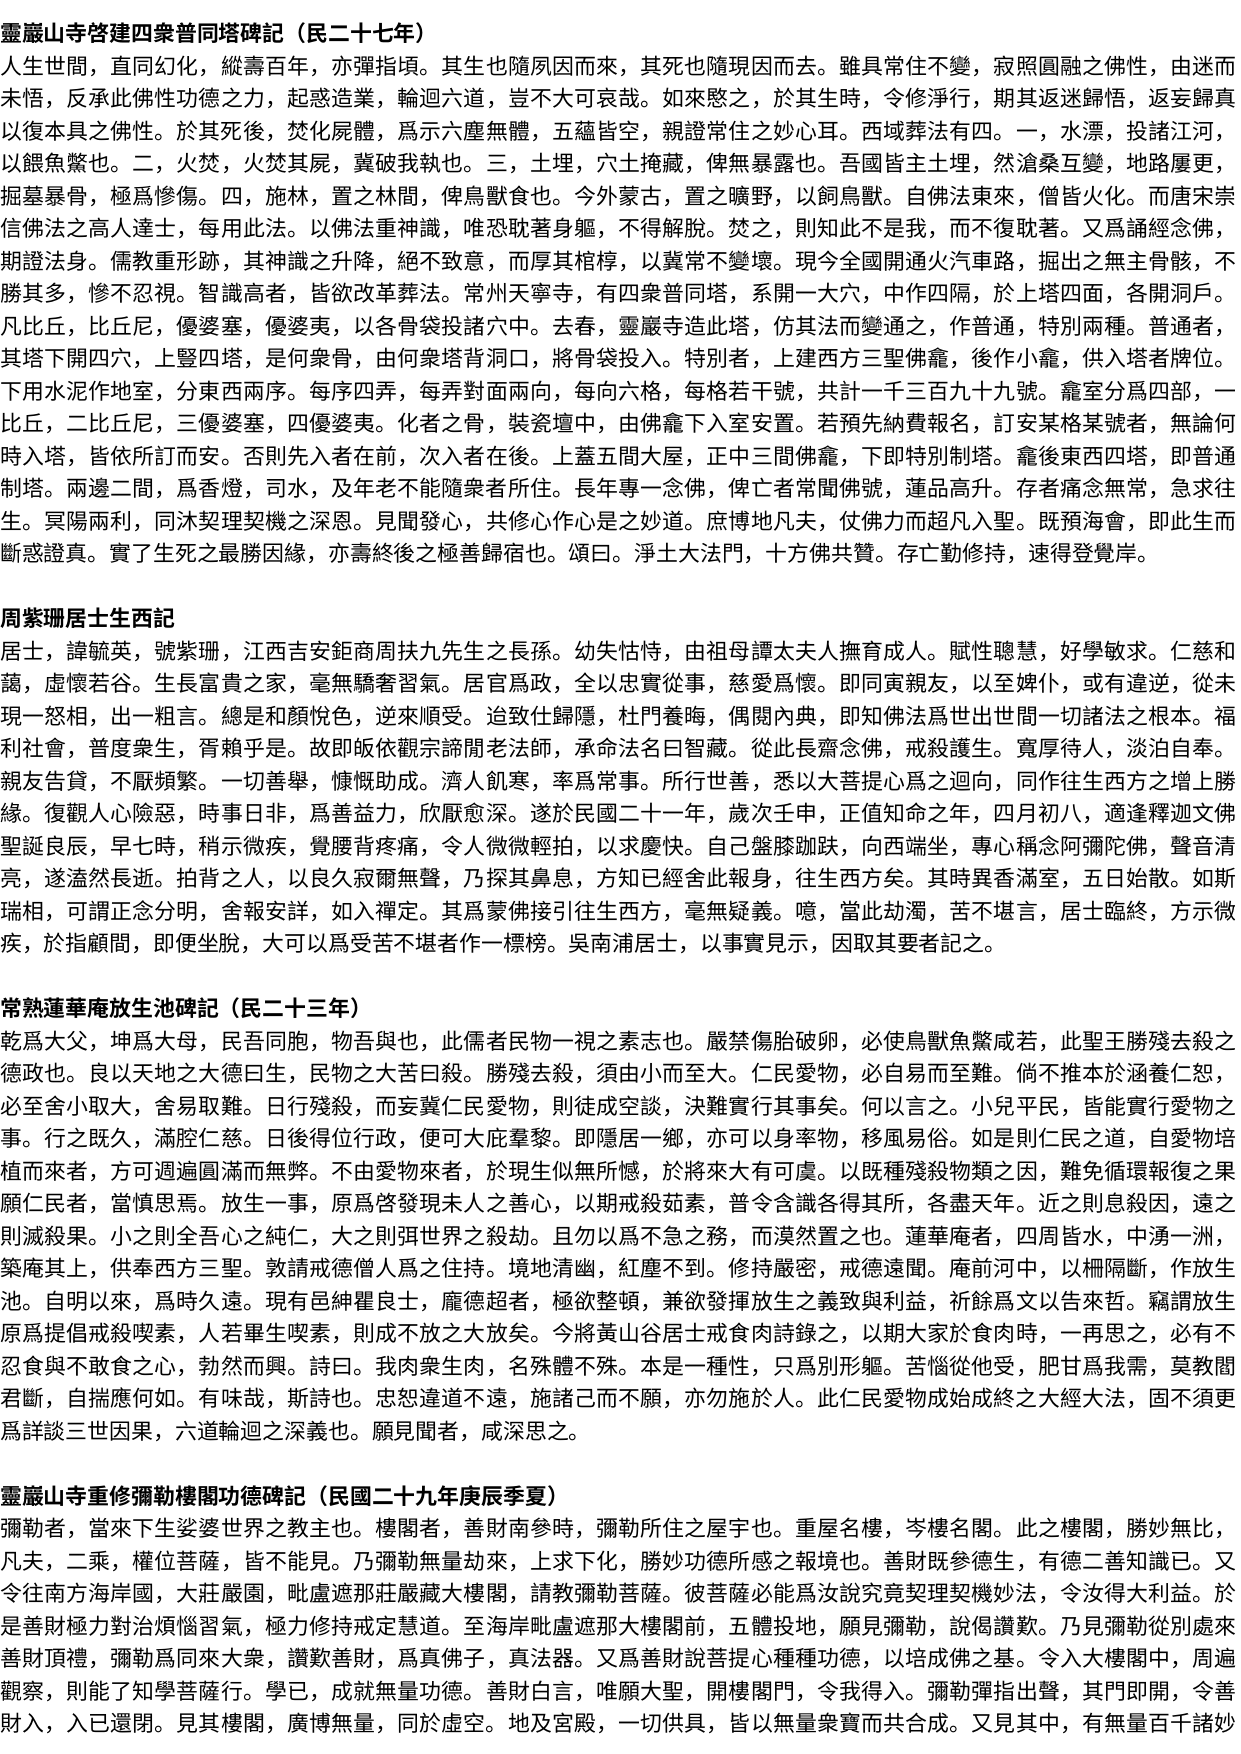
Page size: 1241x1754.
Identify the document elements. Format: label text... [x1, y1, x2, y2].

text 人生世間，直同幻化，縱壽百年，亦彈指頃。其生也隨夙因而來，其死也隨現因而去。雖具常住不變，寂照圓融之佛性，由迷而未悟，反承此佛性功德之力，起惑造業，輪迴六道，豈不大可哀哉。如來愍之，於其生時，令修淨行，期其返迷歸悟，返妄歸真，以復本具之佛性。於其死後，焚化屍體，爲示六塵無體，五蘊皆空，親證常住之妙心耳。西域葬法有四。一，水漂，投諸江河，以餵魚鱉也。二，火焚，火焚其屍，冀破我執也。三，土埋，穴土掩藏，俾無暴露也。吾國皆主土埋，然滄桑互變，地路屢更，掘墓暴骨，極爲慘傷。四，施林，置之林間，俾鳥獸食也。今外蒙古，置之曠野，以飼鳥獸。自佛法東來，僧皆火化。而唐宋崇信佛法之高人達士，每用此法。以佛法重神識，唯恐耽著身軀，不得解脫。焚之，則知此不是我，而不復耽著。又爲誦經念佛，期證法身。儒教重形跡，其神識之升降，絕不致意，而厚其棺椁，以冀常不變壞。現今全國開通火汽車路，掘出之無主骨骸，不勝其多，慘不忍視。智識高者，皆欲改革葬法。常州天寧寺，有四衆普同塔，系開一大穴，中作四隔，於上塔四面，各開洞戶。凡比丘，比丘尼，優婆塞，優婆夷，以各骨袋投諸穴中。去春，靈巖寺造此塔，仿其法而變通之，作普通，特別兩種。普通者，其塔下開四穴，上豎四塔，是何衆骨，由何衆塔背洞口，將骨袋投入。特別者，上建西方三聖佛龕，後作小龕，供入塔者牌位。下用水泥作地室，分東西兩序。每序四弄，每弄對面兩向，每向六格，每格若干號，共計一千三百九十九號。龕室分爲四部，一比丘，二比丘尼，三優婆塞，四優婆夷。化者之骨，裝瓷壇中，由佛龕下入室安置。若預先納費報名，訂安某格某號者，無論何時入塔，皆依所訂而安。否則先入者在前，次入者在後。上蓋五間大屋，正中三間佛龕，下即特別制塔。龕後東西四塔，即普通制塔。兩邊二間，爲香燈，司水，及年老不能隨衆者所住。長年專一念佛，俾亡者常聞佛號，蓮品高升。存者痛念無常，急求往生。冥陽兩利，同沐契理契機之深恩。見聞發心，共修心作心是之妙道。庶博地凡夫，仗佛力而超凡入聖。既預海會，即此生而斷惑證真。實了生死之最勝因緣，亦壽終後之極善歸宿也。頌曰。淨土大法門，十方佛共贊。存亡勤修持，速得登覺岸。 [0, 48, 1240, 568]
subtitle 常熟蓮華庵放生池碑記（民二十三年） [0, 991, 1240, 1023]
subtitle 周紫珊居士生西記 [0, 601, 1240, 633]
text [0, 1511, 1240, 1738]
subtitle 靈巖山寺重修彌勒樓閣功德碑記（民國二十九年庚辰季夏） [0, 1478, 1240, 1511]
text 乾爲大父，坤爲大母，民吾同胞，物吾與也，此儒者民物一視之素志也。嚴禁傷胎破卵，必使鳥獸魚鱉咸若，此聖王勝殘去殺之德政也。良以天地之大德曰生，民物之大苦曰殺。勝殘去殺，須由小而至大。仁民愛物，必自易而至難。倘不推本於涵養仁恕，必至舍小取大，舍易取難。日行殘殺，而妄冀仁民愛物，則徒成空談，決難實行其事矣。何以言之。小兒平民，皆能實行愛物之事。行之既久，滿腔仁慈。日後得位行政，便可大庇羣黎。即隱居一鄉，亦可以身率物，移風易俗。如是則仁民之道，自愛物培植而來者，方可週遍圓滿而無弊。不由愛物來者，於現生似無所憾，於將來大有可虞。以既種殘殺物類之因，難免循環報復之果。願仁民者，當慎思焉。放生一事，原爲啓發現未人之善心，以期戒殺茹素，普令含識各得其所，各盡天年。近之則息殺因，遠之則滅殺果。小之則全吾心之純仁，大之則弭世界之殺劫。且勿以爲不急之務，而漠然置之也。蓮華庵者，四周皆水，中湧一洲，築庵其上，供奉西方三聖。敦請戒德僧人爲之住持。境地清幽，紅塵不到。修持嚴密，戒德遠聞。庵前河中，以柵隔斷，作放生池。自明以來，爲時久遠。現有邑紳瞿良士，龐德超者，極欲整頓，兼欲發揮放生之義致與利益，祈餘爲文以告來哲。竊謂放生原爲提倡戒殺喫素，人若畢生喫素，則成不放之大放矣。今將黃山谷居士戒食肉詩錄之，以期大家於食肉時，一再思之，必有不忍食與不敢食之心，勃然而興。詩曰。我肉衆生肉，名殊體不殊。本是一種性，只爲別形軀。苦惱從他受，肥甘爲我需，莫教閻君斷，自揣應何如。有味哉，斯詩也。忠恕違道不遠，施諸己而不願，亦勿施於人。此仁民愛物成始成終之大經大法，固不須更爲詳談三世因果，六道輪迴之深義也。願見聞者，咸深思之。 [0, 1023, 1240, 1446]
text 居士，諱毓英，號紫珊，江西吉安鉅商周扶九先生之長孫。幼失怙恃，由祖母譚太夫人撫育成人。賦性聰慧，好學敏求。仁慈和藹，虛懷若谷。生長富貴之家，毫無驕奢習氣。居官爲政，全以忠實從事，慈愛爲懷。即同寅親友，以至婢仆，或有違逆，從未現一怒相，出一粗言。總是和顏悅色，逆來順受。迨致仕歸隱，杜門養晦，偶閱內典，即知佛法爲世出世間一切諸法之根本。福利社會，普度衆生，胥賴乎是。故即皈依觀宗諦閒老法師，承命法名曰智藏。從此長齋念佛，戒殺護生。寬厚待人，淡泊自奉。親友告貸，不厭頻繁。一切善舉，慷慨助成。濟人飢寒，率爲常事。所行世善，悉以大菩提心爲之迴向，同作往生西方之增上勝緣。復觀人心險惡，時事日非，爲善益力，欣厭愈深。遂於民國二十一年，歲次壬申，正值知命之年，四月初八，適逢釋迦文佛聖誕良辰，早七時，稍示微疾，覺腰背疼痛，令人微微輕拍，以求慶快。自己盤膝跏趺，向西端坐，專心稱念阿彌陀佛，聲音清亮，遂溘然長逝。拍背之人，以良久寂爾無聲，乃探其鼻息，方知已經舍此報身，往生西方矣。其時異香滿室，五日始散。如斯瑞相，可謂正念分明，舍報安詳，如入禪定。其爲蒙佛接引往生西方，毫無疑義。噫，當此劫濁，苦不堪言，居士臨終，方示微疾，於指顧間，即便坐脫，大可以爲受苦不堪者作一標榜。吳南浦居士，以事實見示，因取其要者記之。 [0, 633, 1240, 958]
subtitle 靈巖山寺啓建四衆普同塔碑記（民二十七年） [0, 16, 1240, 48]
